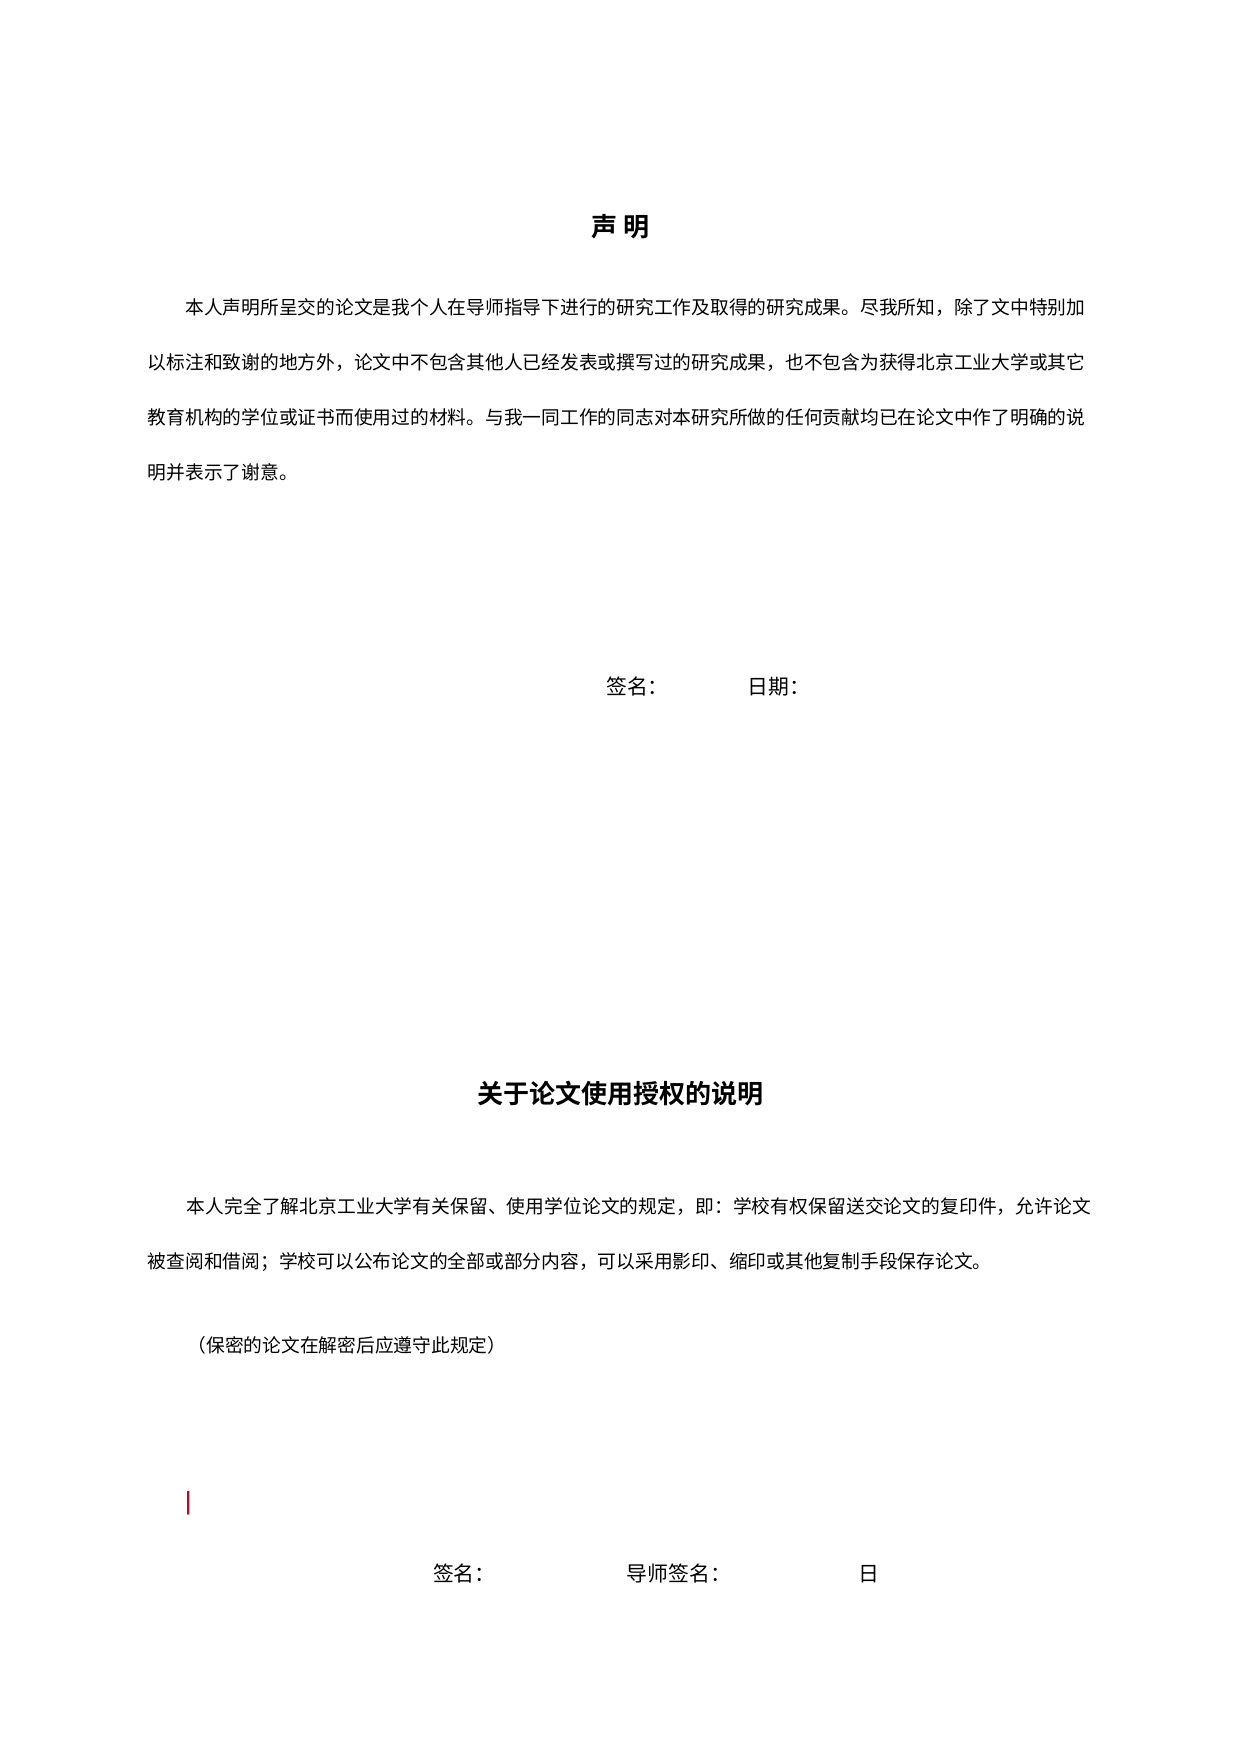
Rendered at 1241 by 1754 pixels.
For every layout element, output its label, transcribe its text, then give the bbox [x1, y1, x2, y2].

table_header 日期： [789, 1556, 916, 1588]
text 关于论文使用授权的说明 [148, 1059, 1092, 1124]
text 本人完全了解北京工业大学有关保留、使用学位论文的规定，即：学校有权保留送交论文的复印件，允许论文被查阅和借阅；学校可以公布论文的全部或部分内容，可以采用影印、缩印或其他复制手段保存论文。 [148, 1189, 1092, 1277]
table_header 签名： [433, 1556, 558, 1588]
text 签名： 日期： [606, 669, 1092, 702]
text （保密的论文在解密后应遵守此规定） [187, 1328, 1092, 1361]
list 本人声明所呈交的论文是我个人在导师指导下进行的研究工作及取得的研究成果。尽我所知，除了文中特别加以标注和致谢的地方外，论文中不包含其他人已经发表或撰写过的研究成果，也不包含为获得北京工业大学或其它教育机构的学位或证书而使用过的材料。与我一同工作的同志对本研究所做的任何贡献均已在论文中作了明确的说明并表示了谢意。 [148, 290, 1092, 488]
text 声 明 [148, 192, 1092, 257]
table_header 导师签名： [558, 1556, 789, 1588]
